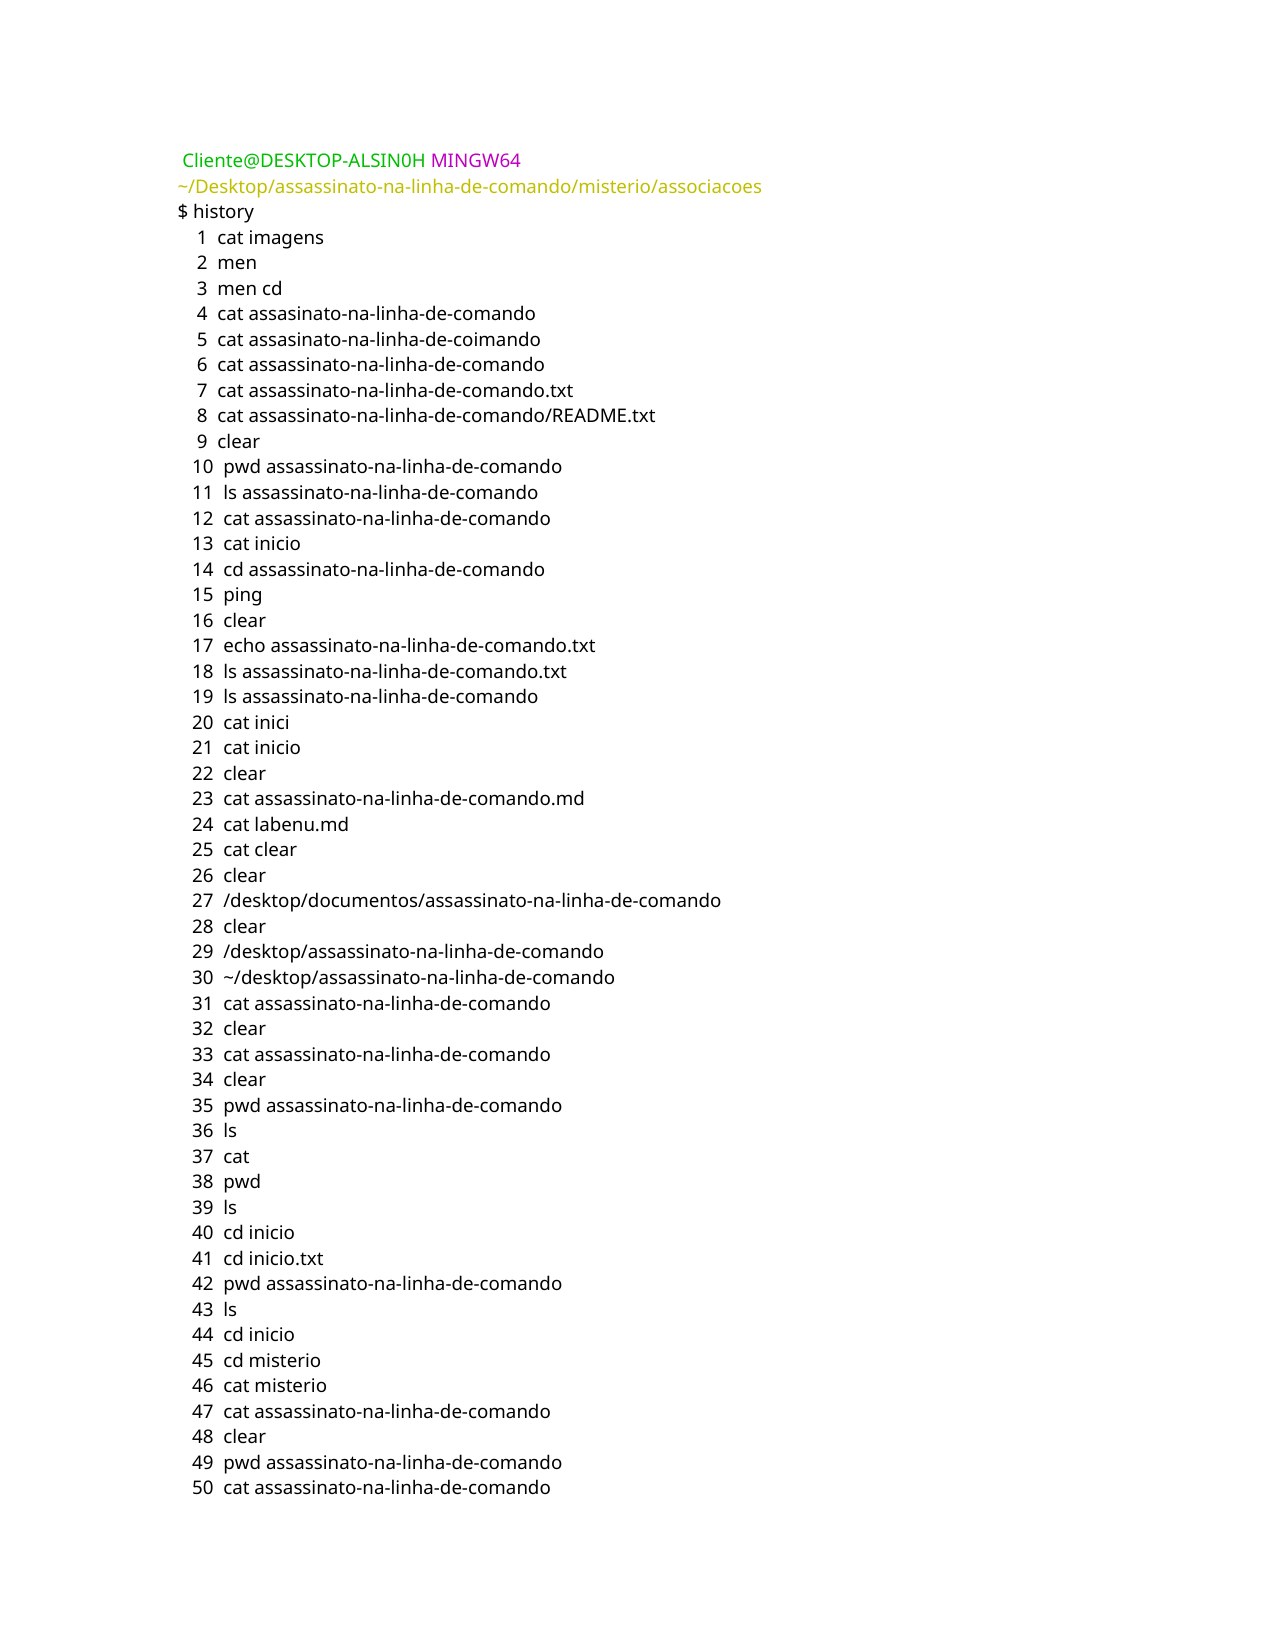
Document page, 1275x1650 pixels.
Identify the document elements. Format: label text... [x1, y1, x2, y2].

text 25 cat clear [177, 837, 1098, 862]
text 13 cat inicio [177, 530, 1098, 556]
text 1 cat imagens [177, 224, 1098, 250]
text 8 cat assassinato-na-linha-de-comando/README.txt [177, 403, 1098, 428]
text 42 pwd assassinato-na-linha-de-comando [177, 1271, 1098, 1296]
text Cliente@DESKTOP-ALSIN0H MINGW64 ~/Desktop/assassinato-na-linha-de-comando/misterio/associacoes [177, 148, 1098, 199]
text 17 echo assassinato-na-linha-de-comando.txt [177, 632, 1098, 658]
text 26 clear [177, 862, 1098, 888]
text 49 pwd assassinato-na-linha-de-comando [177, 1449, 1098, 1475]
text 45 cd misterio [177, 1347, 1098, 1373]
text 31 cat assassinato-na-linha-de-comando [177, 990, 1098, 1015]
text 20 cat inici [177, 709, 1098, 734]
text 34 clear [177, 1066, 1098, 1092]
text 2 men [177, 250, 1098, 275]
text 35 pwd assassinato-na-linha-de-comando [177, 1092, 1098, 1117]
text 7 cat assassinato-na-linha-de-comando.txt [177, 377, 1098, 403]
text 19 ls assassinato-na-linha-de-comando [177, 683, 1098, 709]
text 11 ls assassinato-na-linha-de-comando [177, 479, 1098, 505]
text 43 ls [177, 1296, 1098, 1322]
text 24 cat labenu.md [177, 811, 1098, 837]
text 27 /desktop/documentos/assassinato-na-linha-de-comando [177, 888, 1098, 913]
text 22 clear [177, 760, 1098, 786]
text 3 men cd [177, 275, 1098, 301]
text 16 clear [177, 607, 1098, 632]
text 46 cat misterio [177, 1373, 1098, 1398]
text 14 cd assassinato-na-linha-de-comando [177, 556, 1098, 581]
text 15 ping [177, 581, 1098, 607]
text 44 cd inicio [177, 1322, 1098, 1347]
text 47 cat assassinato-na-linha-de-comando [177, 1398, 1098, 1424]
text 18 ls assassinato-na-linha-de-comando.txt [177, 658, 1098, 683]
text 40 cd inicio [177, 1219, 1098, 1245]
text $ history [177, 199, 1098, 224]
text 50 cat assassinato-na-linha-de-comando [177, 1475, 1098, 1500]
text 33 cat assassinato-na-linha-de-comando [177, 1041, 1098, 1066]
text 28 clear [177, 913, 1098, 939]
text 29 /desktop/assassinato-na-linha-de-comando [177, 939, 1098, 964]
text 37 cat [177, 1143, 1098, 1168]
text 36 ls [177, 1117, 1098, 1143]
text 38 pwd [177, 1168, 1098, 1194]
text 10 pwd assassinato-na-linha-de-comando [177, 454, 1098, 479]
text 21 cat inicio [177, 734, 1098, 760]
text 23 cat assassinato-na-linha-de-comando.md [177, 786, 1098, 811]
text 32 clear [177, 1015, 1098, 1041]
text 30 ~/desktop/assassinato-na-linha-de-comando [177, 964, 1098, 990]
text 41 cd inicio.txt [177, 1245, 1098, 1271]
text 12 cat assassinato-na-linha-de-comando [177, 505, 1098, 530]
text 9 clear [177, 428, 1098, 454]
text 6 cat assassinato-na-linha-de-comando [177, 352, 1098, 377]
text 5 cat assasinato-na-linha-de-coimando [177, 326, 1098, 352]
text 4 cat assasinato-na-linha-de-comando [177, 301, 1098, 326]
text 39 ls [177, 1194, 1098, 1219]
text 48 clear [177, 1424, 1098, 1449]
